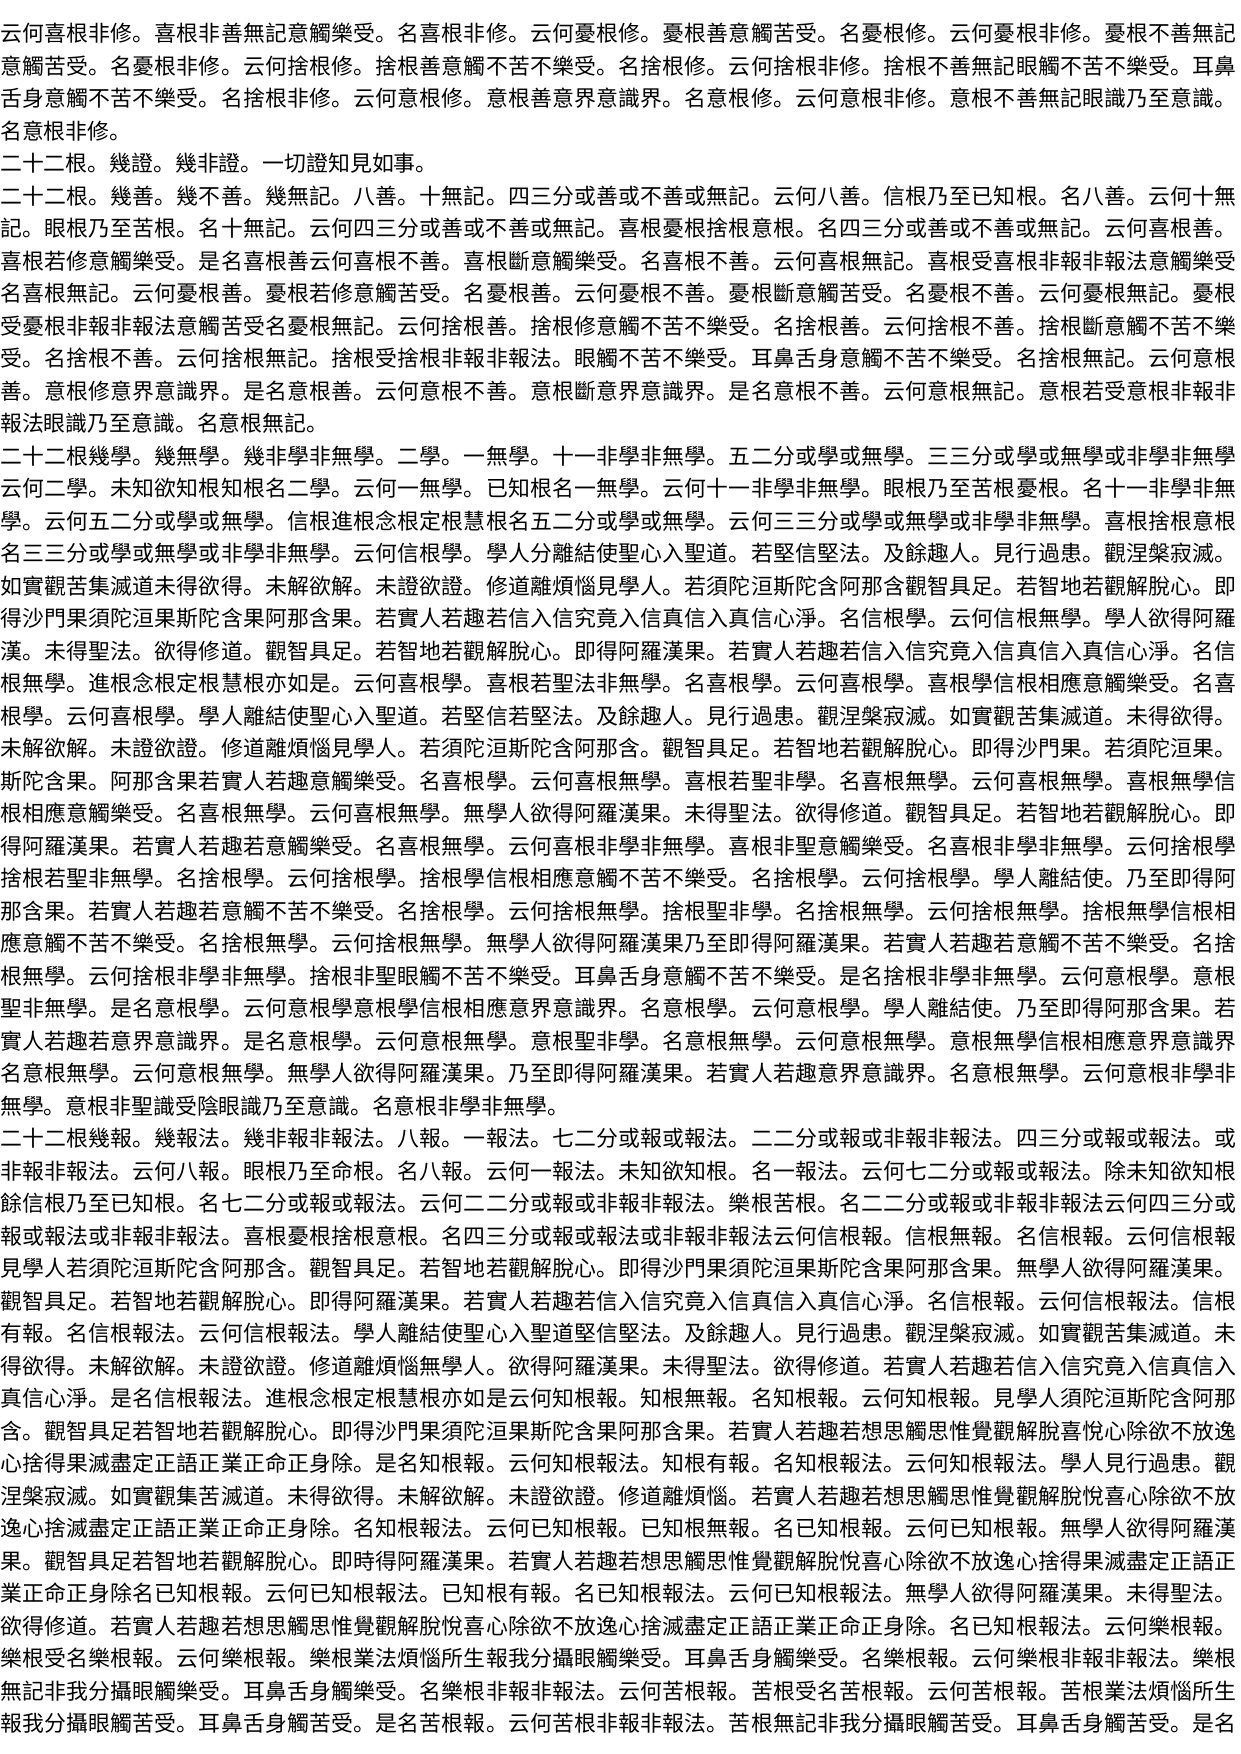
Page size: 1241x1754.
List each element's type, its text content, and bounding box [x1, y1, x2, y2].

text 二十二根。幾證。幾非證。一切證知見如事。 [0, 146, 1240, 178]
text 二十二根。幾善。幾不善。幾無記。八善。十無記。四三分或善或不善或無記。云何八善。信根乃至已知根。名八善。云何十無記。眼根乃至苦根。名十無記。云何四三分或善或不善或無記。喜根憂根捨根意根。名四三分或善或不善或無記。云何喜根善。喜根若修意觸樂受。是名喜根善云何喜根不善。喜根斷意觸樂受。名喜根不善。云何喜根無記。喜根受喜根非報非報法意觸樂受。名喜根無記。云何憂根善。憂根若修意觸苦受。名憂根善。云何憂根不善。憂根斷意觸苦受。名憂根不善。云何憂根無記。憂根受憂根非報非報法意觸苦受名憂根無記。云何捨根善。捨根修意觸不苦不樂受。名捨根善。云何捨根不善。捨根斷意觸不苦不樂受。名捨根不善。云何捨根無記。捨根受捨根非報非報法。眼觸不苦不樂受。耳鼻舌身意觸不苦不樂受。名捨根無記。云何意根善。意根修意界意識界。是名意根善。云何意根不善。意根斷意界意識界。是名意根不善。云何意根無記。意根若受意根非報非報法眼識乃至意識。名意根無記。 [0, 178, 1240, 438]
text 二十二根幾學。幾無學。幾非學非無學。二學。一無學。十一非學非無學。五二分或學或無學。三三分或學或無學或非學非無學。云何二學。未知欲知根知根名二學。云何一無學。已知根名一無學。云何十一非學非無學。眼根乃至苦根憂根。名十一非學非無學。云何五二分或學或無學。信根進根念根定根慧根名五二分或學或無學。云何三三分或學或無學或非學非無學。喜根捨根意根。名三三分或學或無學或非學非無學。云何信根學。學人分離結使聖心入聖道。若堅信堅法。及餘趣人。見行過患。觀涅槃寂滅。如實觀苦集滅道未得欲得。未解欲解。未證欲證。修道離煩惱見學人。若須陀洹斯陀含阿那含觀智具足。若智地若觀解脫心。即得沙門果須陀洹果斯陀含果阿那含果。若實人若趣若信入信究竟入信真信入真信心淨。名信根學。云何信根無學。學人欲得阿羅漢。未得聖法。欲得修道。觀智具足。若智地若觀解脫心。即得阿羅漢果。若實人若趣若信入信究竟入信真信入真信心淨。名信根無學。進根念根定根慧根亦如是。云何喜根學。喜根若聖法非無學。名喜根學。云何喜根學。喜根學信根相應意觸樂受。名喜根學。云何喜根學。學人離結使聖心入聖道。若堅信若堅法。及餘趣人。見行過患。觀涅槃寂滅。如實觀苦集滅道。未得欲得。未解欲解。未證欲證。修道離煩惱見學人。若須陀洹斯陀含阿那含。觀智具足。若智地若觀解脫心。即得沙門果。若須陀洹果。斯陀含果。阿那含果若實人若趣意觸樂受。名喜根學。云何喜根無學。喜根若聖非學。名喜根無學。云何喜根無學。喜根無學信根相應意觸樂受。名喜根無學。云何喜根無學。無學人欲得阿羅漢果。未得聖法。欲得修道。觀智具足。若智地若觀解脫心。即得阿羅漢果。若實人若趣若意觸樂受。名喜根無學。云何喜根非學非無學。喜根非聖意觸樂受。名喜根非學非無學。云何捨根學。捨根若聖非無學。名捨根學。云何捨根學。捨根學信根相應意觸不苦不樂受。名捨根學。云何捨根學。學人離結使。乃至即得阿那含果。若實人若趣若意觸不苦不樂受。名捨根學。云何捨根無學。捨根聖非學。名捨根無學。云何捨根無學。捨根無學信根相應意觸不苦不樂受。名捨根無學。云何捨根無學。無學人欲得阿羅漢果乃至即得阿羅漢果。若實人若趣若意觸不苦不樂受。名捨根無學。云何捨根非學非無學。捨根非聖眼觸不苦不樂受。耳鼻舌身意觸不苦不樂受。是名捨根非學非無學。云何意根學。意根聖非無學。是名意根學。云何意根學意根學信根相應意界意識界。名意根學。云何意根學。學人離結使。乃至即得阿那含果。若實人若趣若意界意識界。是名意根學。云何意根無學。意根聖非學。名意根無學。云何意根無學。意根無學信根相應意界意識界。名意根無學。云何意根無學。無學人欲得阿羅漢果。乃至即得阿羅漢果。若實人若趣意界意識界。名意根無學。云何意根非學非無學。意根非聖識受陰眼識乃至意識。名意根非學非無學。 [0, 438, 1240, 1121]
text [0, 16, 1240, 146]
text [0, 1121, 1240, 1738]
